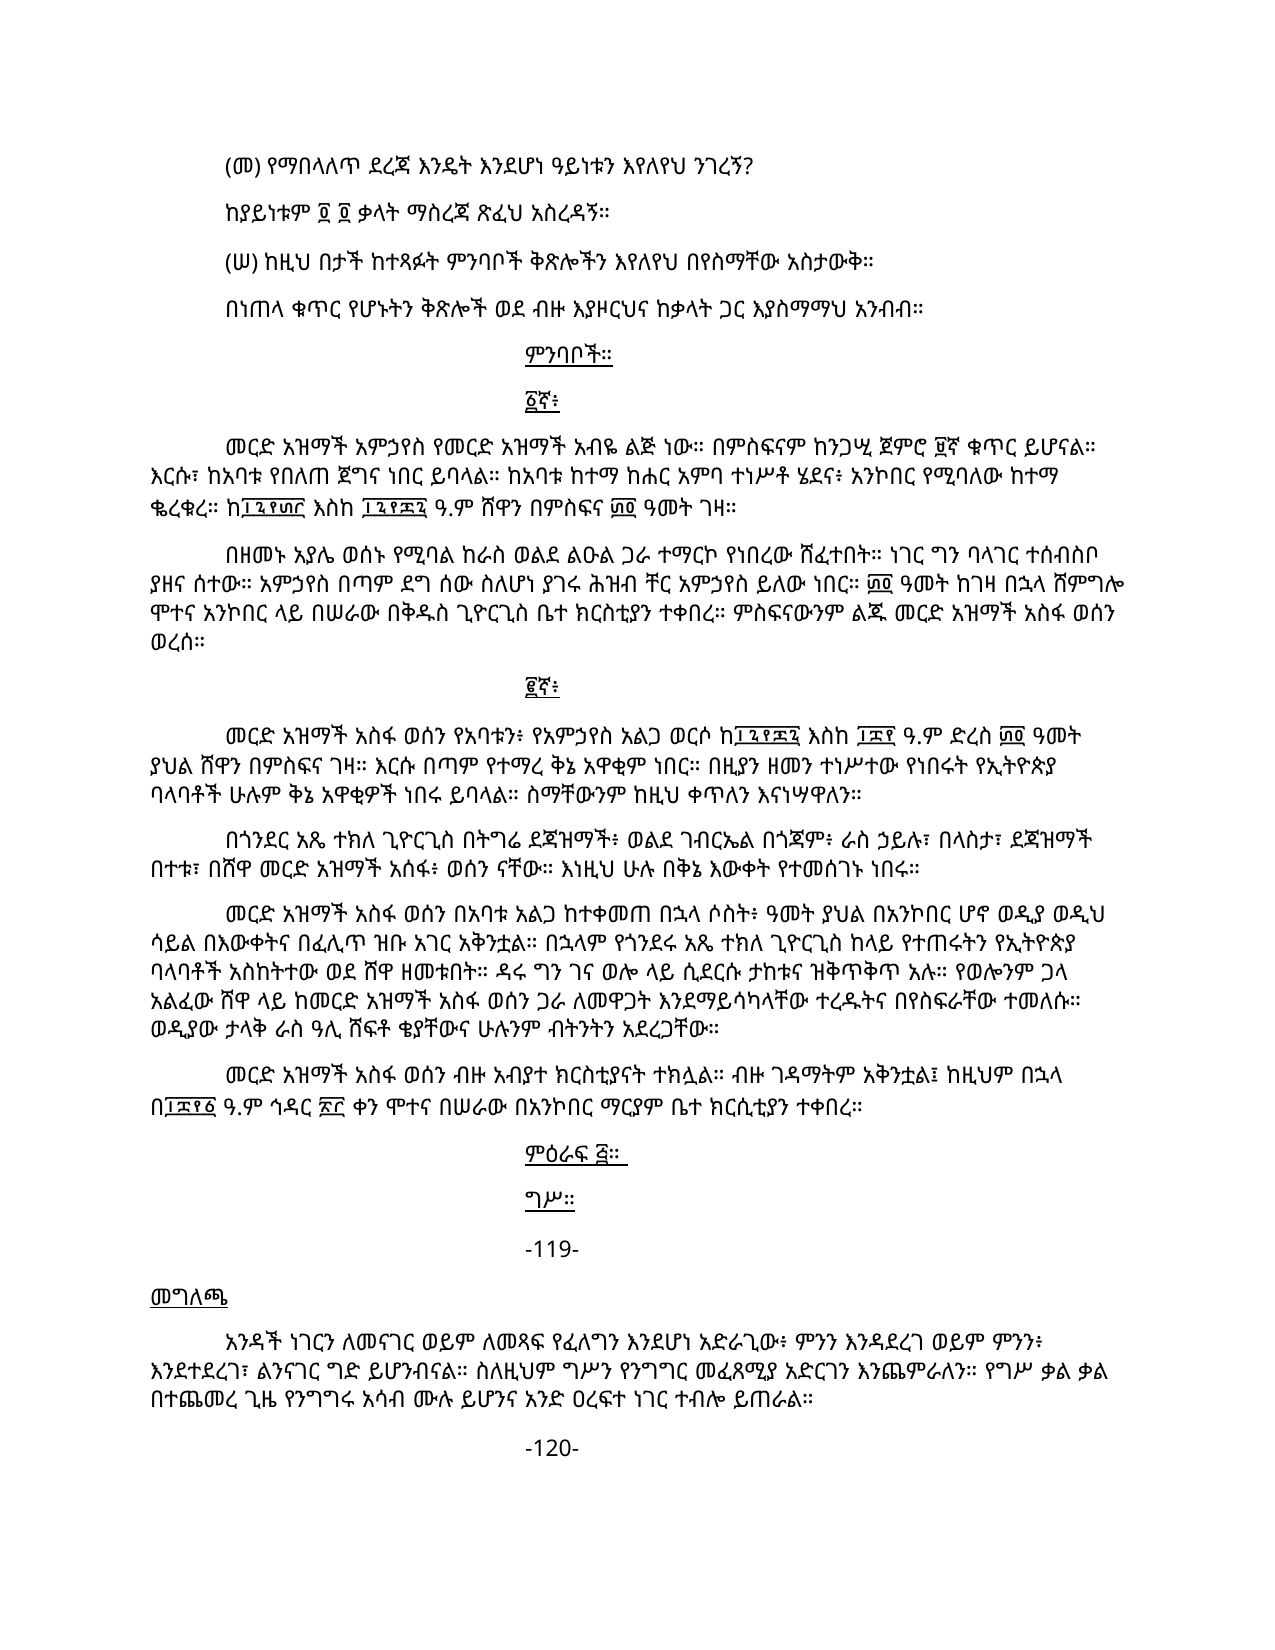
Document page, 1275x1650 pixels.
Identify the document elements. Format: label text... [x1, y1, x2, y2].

text ግሥ። [150, 1187, 1125, 1214]
text በጎንደር አጼ ተክለ ጊዮርጊስ በትግሬ ደጃዝማች፥ ወልደ ገብርኤል በጎጃም፥ ራስ ኃይሉ፣ በላስታ፣ ደጃዝማች በተቱ፣ በሸዋ መርድ አዝማች አሰፋ፥ ወሰን ናቸው። እነዚህ ሁሉ በቅኔ እውቀት የተመሰገኑ ነበሩ። [150, 827, 1125, 883]
text -120- [150, 1432, 1125, 1463]
text በነጠላ ቁጥር የሆኑትን ቅጽሎች ወደ ብዙ እያዞርህና ከቃላት ጋር እያስማማህ አንብብ። [150, 297, 1125, 323]
text ከያይነቱም ፬ ፬ ቃላት ማስረጃ ጽፈህ አስረዳኝ። [150, 200, 1125, 227]
text መግለጫ [150, 1284, 1125, 1310]
text አንዳች ነገርን ለመናገር ወይም ለመጻፍ የፈለግን እንደሆነ አድራጊው፥ ምንን እንዳደረገ ወይም ምንን፥ እንደተደረገ፣ ልንናገር ግድ ይሆንብናል። ስለዚህም ግሥን የንግግር መፈጸሚያ አድርገን እንጨምራለን። የግሥ ቃል ቃል በተጨመረ ጊዜ የንግግሩ አሳብ ሙሉ ይሆንና አንድ ዐረፍተ ነገር ተብሎ ይጠራል። [150, 1329, 1125, 1413]
text (ሠ) ከዚህ በታች ከተጻፉት ምንባቦች ቅጽሎችን እየለየህ በየስማቸው አስታውቅ። [150, 246, 1125, 277]
text ምዕራፍ ፭። [150, 1142, 1125, 1168]
text -119- [150, 1233, 1125, 1264]
text መርድ አዝማች አስፋ ወሰን ብዙ አብያተ ክርስቲያናት ተክሏል። ብዙ ገዳማትም አቅንቷል፤ ከዚህም በኋላ በ፲፰፻፩ ዓ.ም ኅዳር ፳፫ ቀን ሞተና በሠራው በአንኮበር ማርያም ቤተ ክርሲቲያን ተቀበረ። [150, 1062, 1125, 1122]
text ፩ኛ፥ [150, 388, 1125, 415]
text ፪ኛ፥ [150, 674, 1125, 701]
text (መ) የማበላለጥ ደረጃ እንዴት እንደሆነ ዓይነቱን እየለየህ ንገረኝ? [150, 150, 1125, 181]
text መርድ አዝማች አምኃየስ የመርድ አዝማች አብዬ ልጅ ነው። በምስፍናም ከንጋሢ ጀምሮ ፱ኛ ቁጥር ይሆናል። እርሱ፣ ከአባቱ የበለጠ ጀግና ነበር ይባላል። ከአባቱ ከተማ ከሐር አምባ ተነሥቶ ሄደና፥ አንኮበር የሚባለው ከተማ ቈረቁረ። ከ፲፯፻፴፫ እስከ ፲፯፻፷፯ ዓ.ም ሸዋን በምስፍና ፴፬ ዓመት ገዛ። [150, 434, 1125, 523]
text ምንባቦች። [150, 342, 1125, 369]
text መርድ አዝማች አስፋ ወሰን በአባቱ አልጋ ከተቀመጠ በኋላ ሶስት፥ ዓመት ያህል በአንኮበር ሆኖ ወዲያ ወዲህ ሳይል በእውቀትና በፈሊጥ ዝቡ አገር አቅንቷል። በኋላም የጎንደሩ አጼ ተክለ ጊዮርጊስ ከላይ የተጠሩትን የኢትዮጵያ ባላባቶች አስከትተው ወደ ሸዋ ዘመቱበት። ዳሩ ግን ገና ወሎ ላይ ሲደርሱ ታከቱና ዝቅጥቅጥ አሉ። የወሎንም ጋላ አልፈው ሸዋ ላይ ከመርድ አዝማች አስፋ ወሰን ጋራ ለመዋጋት እንደማይሳካላቸው ተረዱትና በየስፍራቸው ተመለሱ። ወዲያው ታላቅ ራስ ዓሊ ሸፍቶ ቄያቸውና ሁሉንም ብትንትን አደረጋቸው። [150, 902, 1125, 1043]
text በዘመኑ አያሌ ወሰኑ የሚባል ከራስ ወልደ ልዑል ጋራ ተማርኮ የነበረው ሸፈተበት። ነገር ግን ባላገር ተሰብስቦ ያዘና ሰተው። አምኃየስ በጣም ደግ ሰው ስለሆነ ያገሩ ሕዝብ ቸር አምኃየስ ይለው ነበር። ፴፬ ዓመት ከገዛ በኋላ ሸምግሎ ሞተና አንኮበር ላይ በሠራው በቅዱስ ጊዮርጊስ ቤተ ክርስቲያን ተቀበረ። ምስፍናውንም ልጁ መርድ አዝማች አስፋ ወሰን ወረሰ። [150, 542, 1125, 655]
text መርድ አዝማች አስፋ ወሰን የአባቱን፥ የአምኃየስ አልጋ ወርሶ ከ፲፯፻፷፯ እስከ ፲፰፻ ዓ.ም ድረስ ፴፬ ዓመት ያህል ሸዋን በምስፍና ገዛ። እርሱ በጣም የተማረ ቅኔ አዋቂም ነበር። በዚያን ዘመን ተነሥተው የነበሩት የኢትዮጵያ ባላባቶች ሁሉም ቅኔ አዋቂዎች ነበሩ ይባላል። ስማቸውንም ከዚህ ቀጥለን እናነሣዋለን። [150, 720, 1125, 809]
